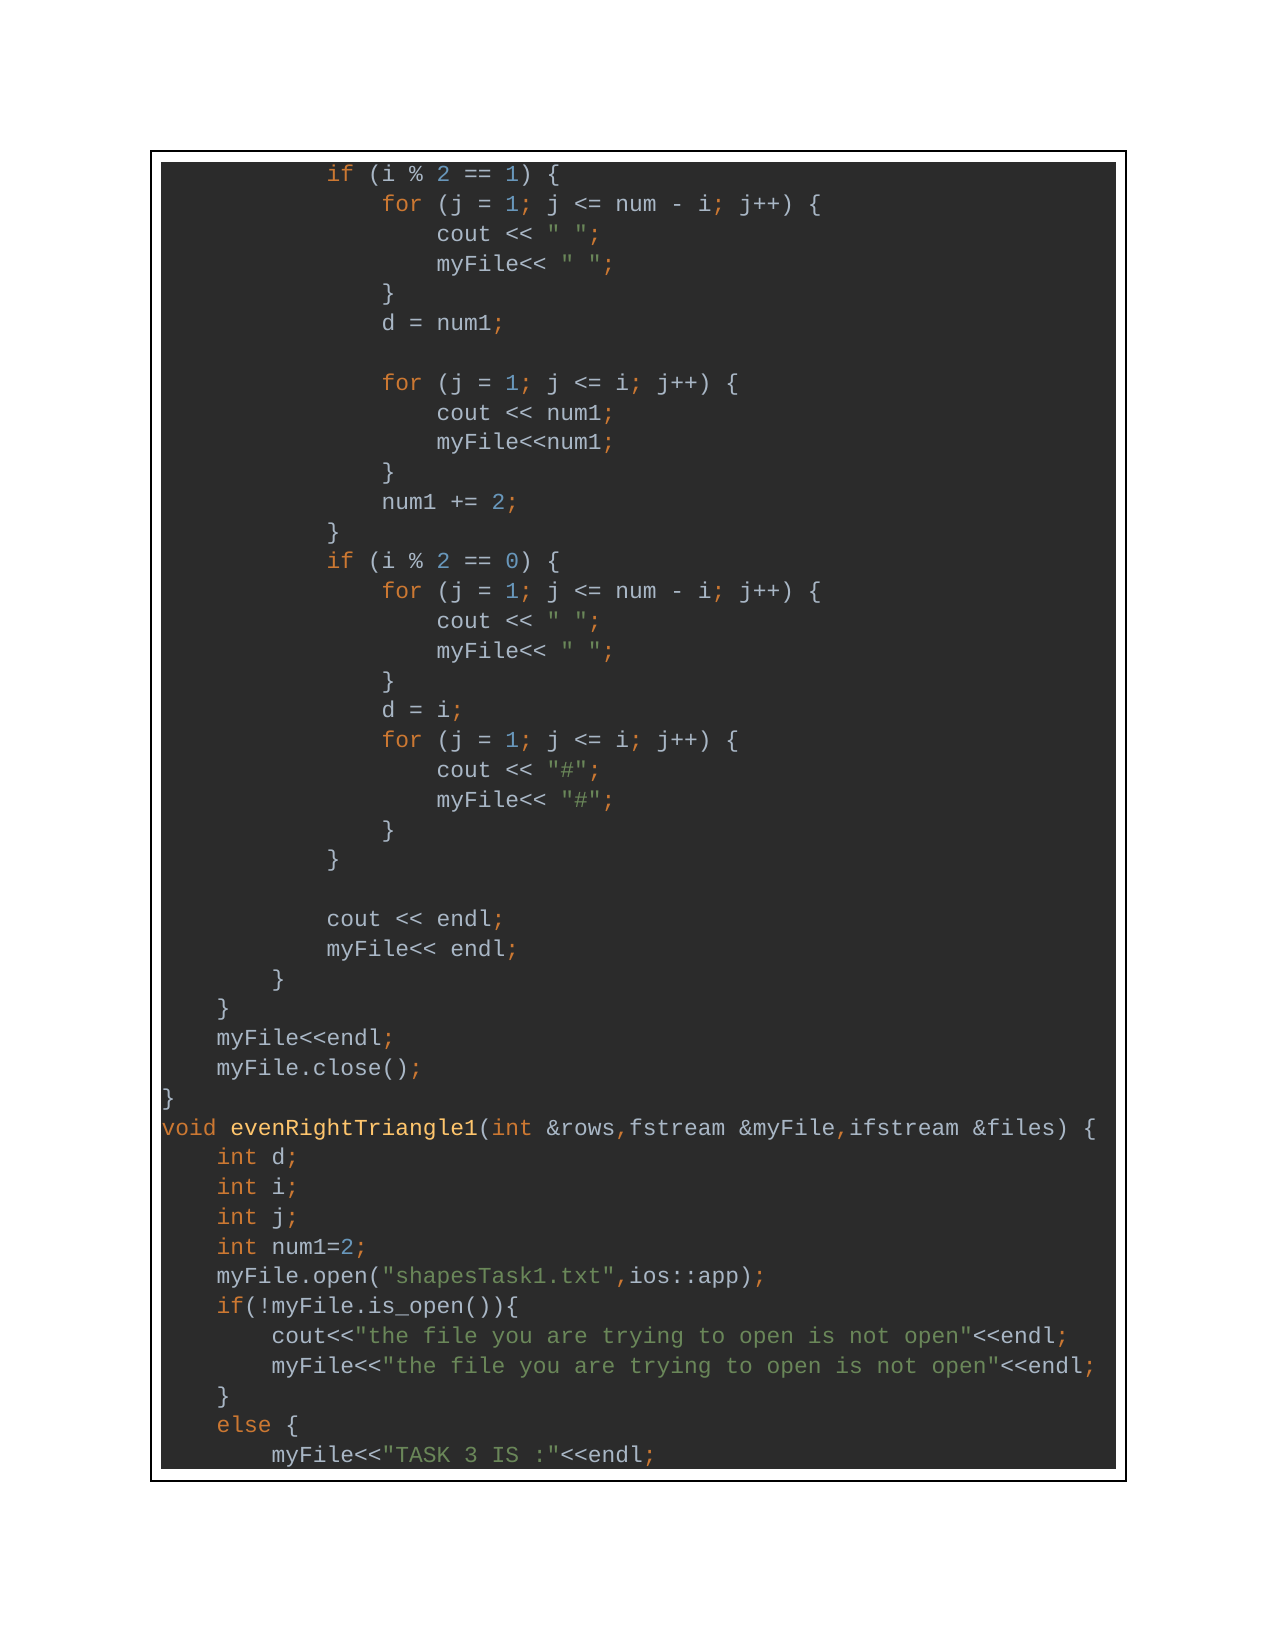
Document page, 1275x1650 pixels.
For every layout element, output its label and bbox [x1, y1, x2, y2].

table_header [152, 152, 1125, 1480]
